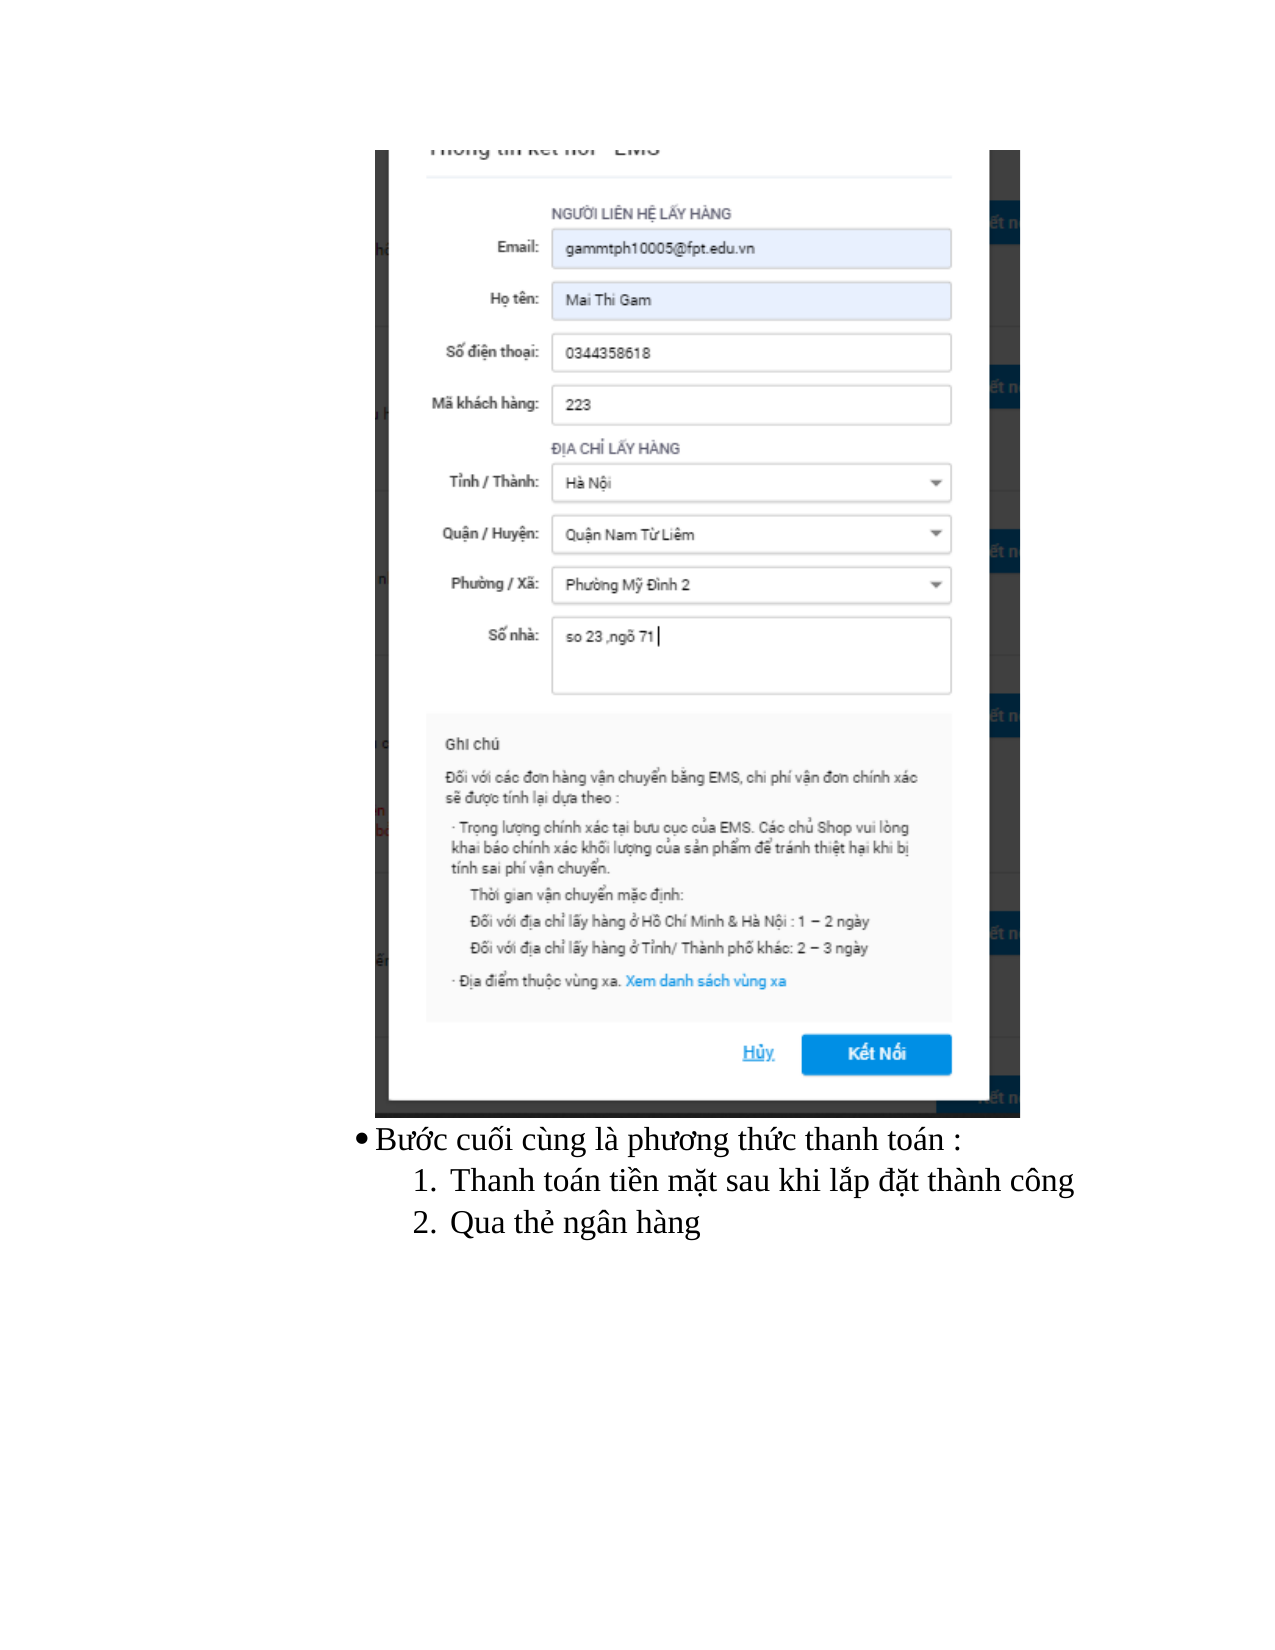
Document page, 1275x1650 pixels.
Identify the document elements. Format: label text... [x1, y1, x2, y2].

picture [375, 150, 1021, 1118]
list Qua thẻ ngân hàng [412, 1202, 1125, 1240]
list Thanh toán tiền mặt sau khi lắp đặt thành công [412, 1161, 1125, 1199]
list Bước cuối cùng là phương thức thanh toán : [356, 1119, 1125, 1158]
